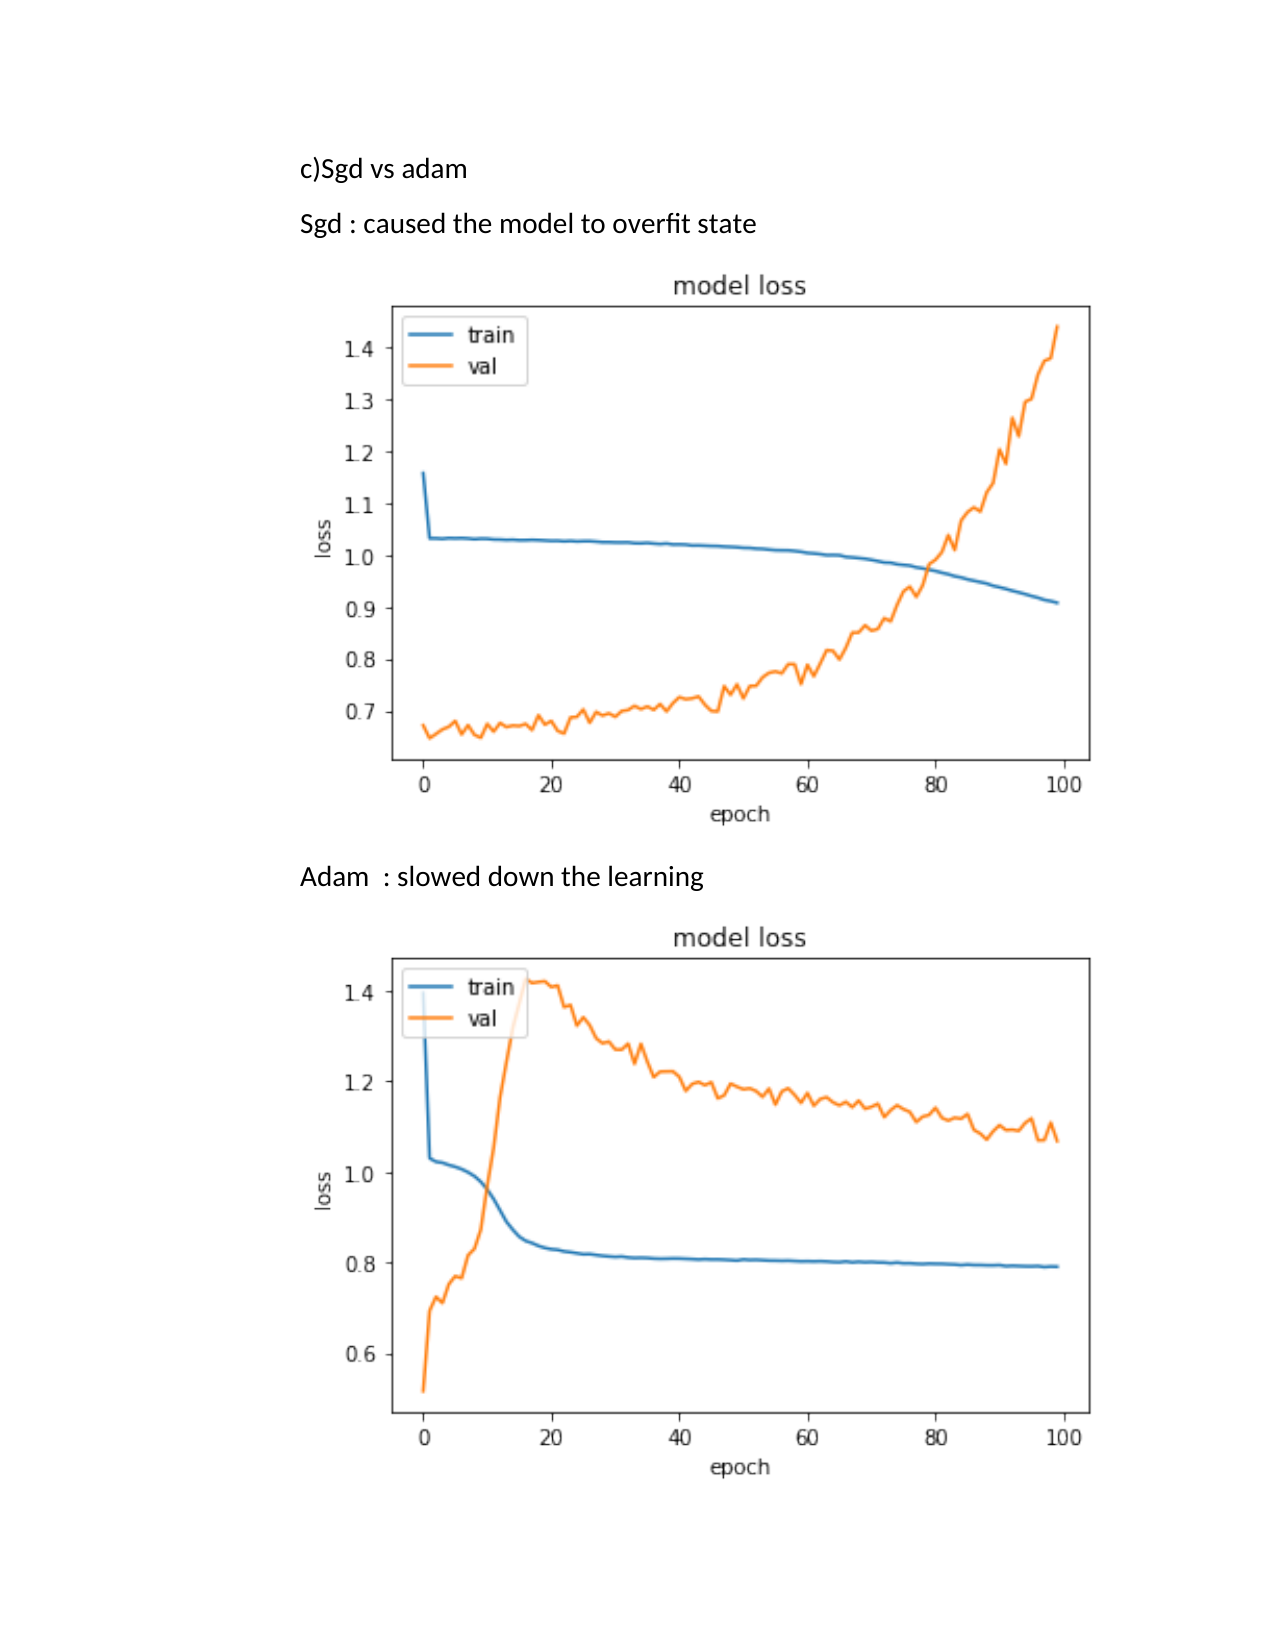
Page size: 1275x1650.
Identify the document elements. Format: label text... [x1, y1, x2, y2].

text c)Sgd vs adam [300, 150, 1125, 186]
text Adam : slowed down the learning [300, 858, 1125, 893]
picture [300, 913, 1104, 1492]
text Sgd : caused the model to overfit state [300, 205, 1125, 241]
picture [300, 260, 1104, 839]
